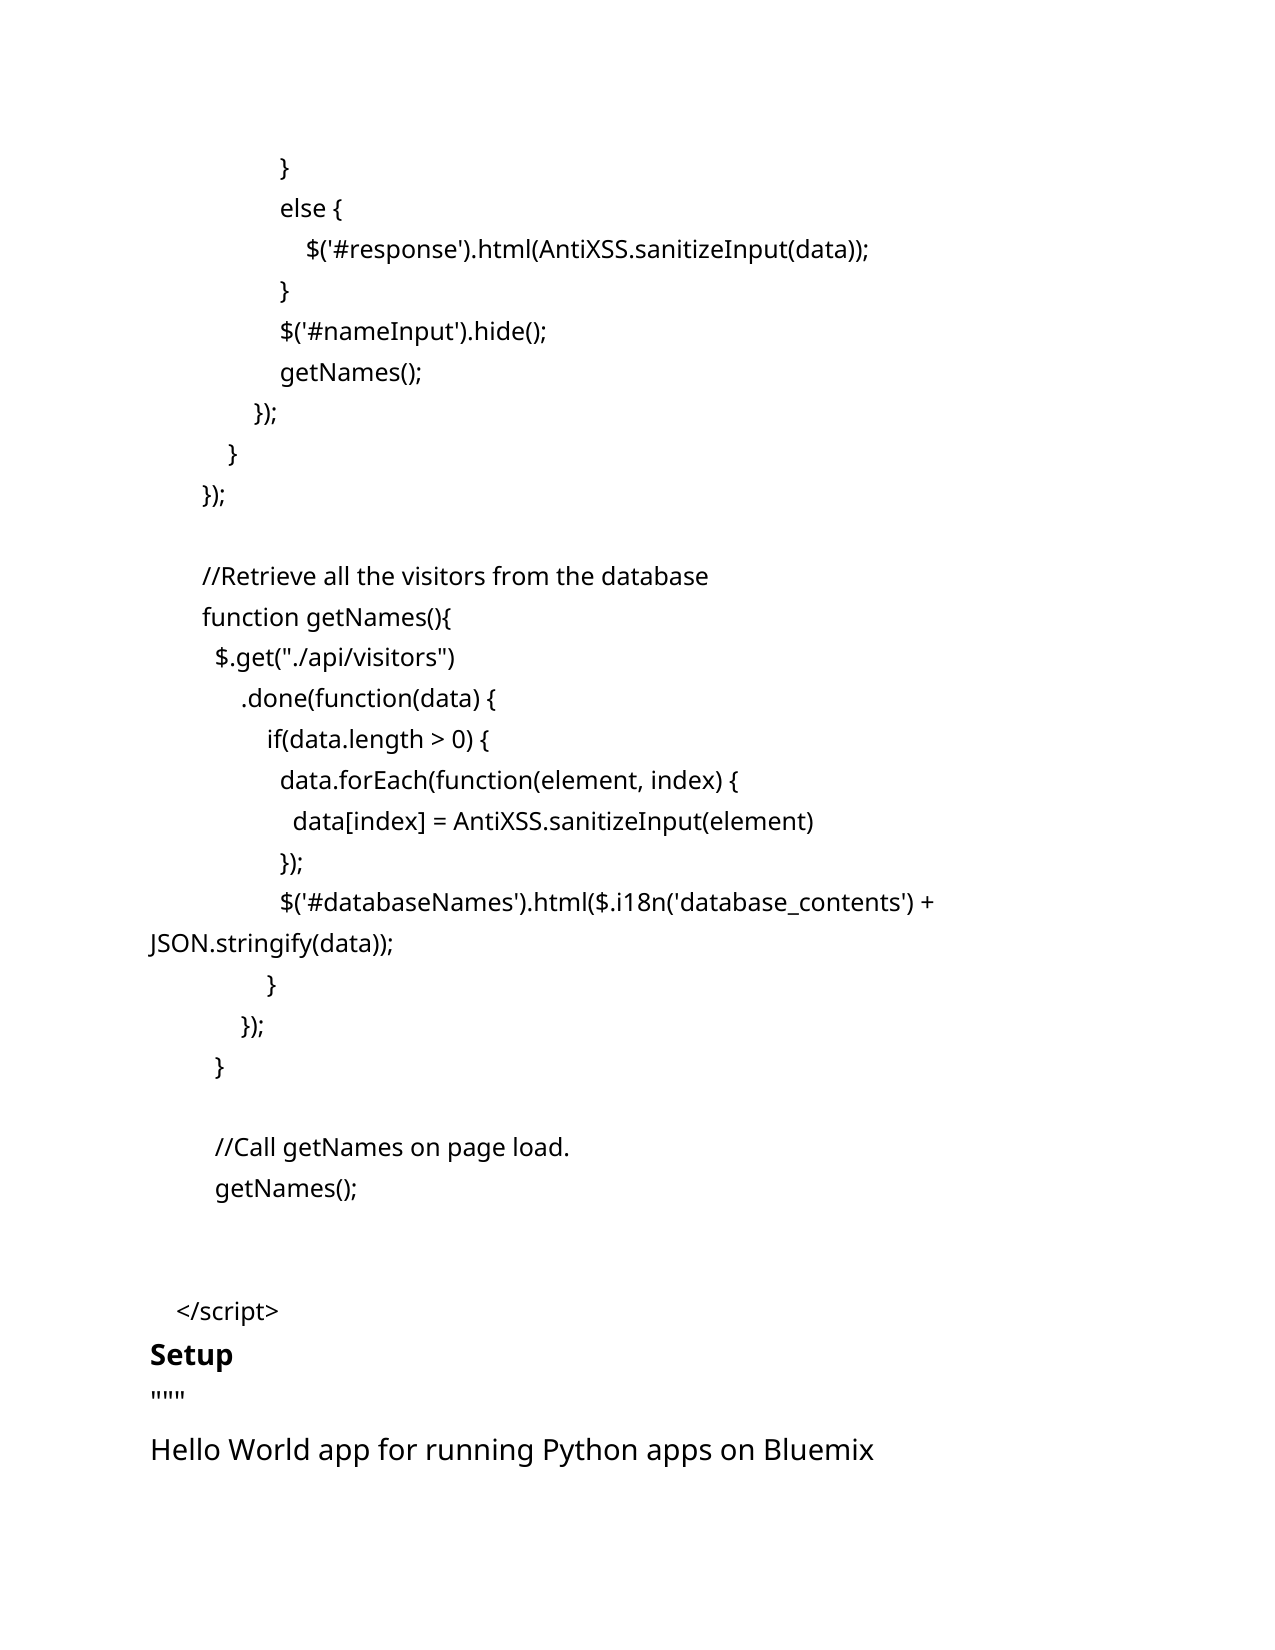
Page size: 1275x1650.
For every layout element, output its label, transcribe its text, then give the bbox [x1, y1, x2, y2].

text //Retrieve all the visitors from the database [150, 558, 1125, 592]
text function getNames(){ [150, 599, 1125, 633]
text data[index] = AntiXSS.sanitizeInput(element) [150, 803, 1125, 837]
text } [150, 272, 1125, 307]
text getNames(); [150, 1171, 1125, 1205]
text .done(function(data) { [150, 681, 1125, 715]
text }); [150, 844, 1125, 878]
text $('#databaseNames').html($.i18n('database_contents') + JSON.stringify(data)); [150, 885, 1125, 960]
text $('#response').html(AntiXSS.sanitizeInput(data)); [150, 232, 1125, 266]
text data.forEach(function(element, index) { [150, 762, 1125, 797]
text </script> [150, 1293, 1125, 1327]
text } [150, 1048, 1125, 1082]
text if(data.length > 0) { [150, 722, 1125, 756]
text Setup [150, 1334, 1125, 1374]
text }); [150, 477, 1125, 511]
text getNames(); [150, 354, 1125, 388]
text } [150, 150, 1125, 184]
text else { [150, 191, 1125, 225]
text Hello World app for running Python apps on Bluemix [150, 1429, 1125, 1469]
text """ [150, 1382, 1125, 1421]
text }); [150, 1007, 1125, 1042]
text $('#nameInput').hide(); [150, 313, 1125, 347]
text }); [150, 395, 1125, 429]
text } [150, 967, 1125, 1001]
text //Call getNames on page load. [150, 1130, 1125, 1164]
text $.get("./api/visitors") [150, 640, 1125, 674]
text } [150, 436, 1125, 470]
